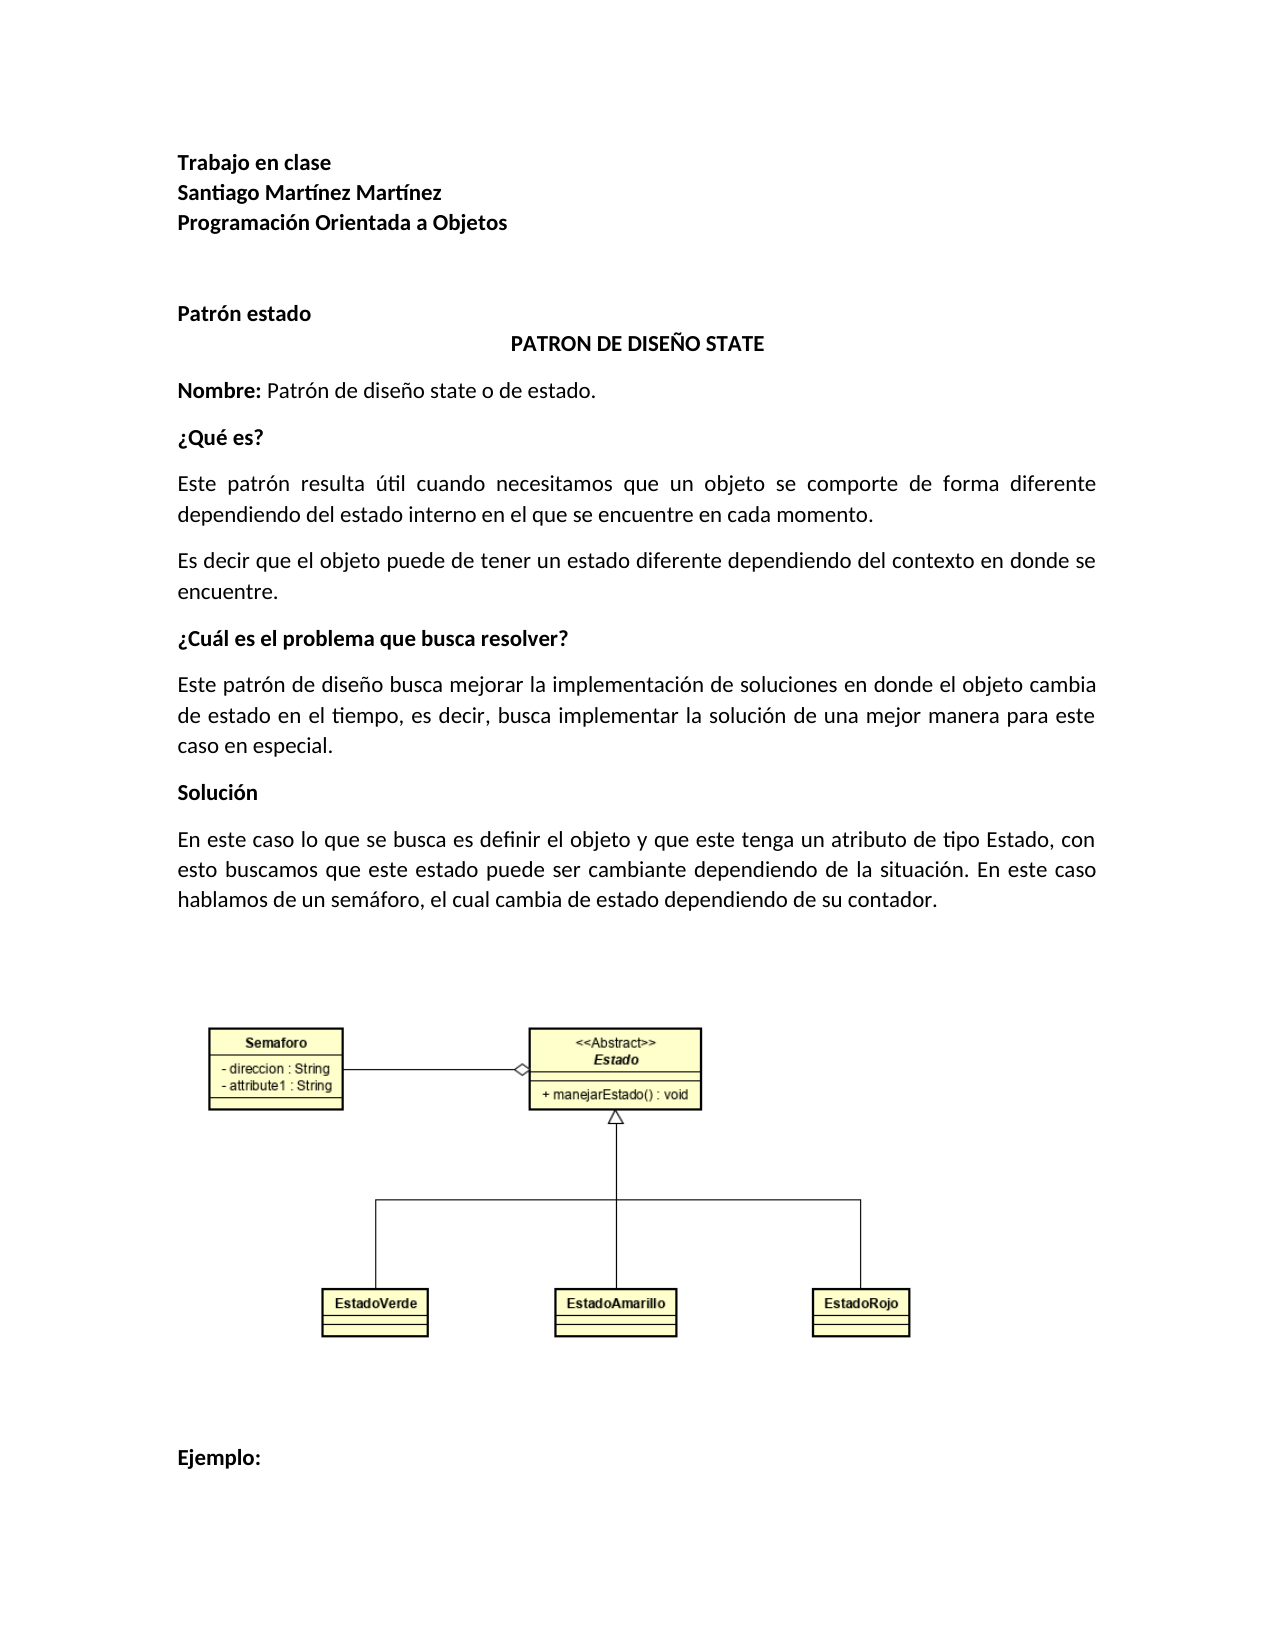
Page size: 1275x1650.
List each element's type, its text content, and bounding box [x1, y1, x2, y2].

text PATRON DE DISEÑO STATE [177, 329, 1098, 357]
text Este patrón de diseño busca mejorar la implementación de soluciones en donde el objeto cambia de estado en el tiempo, es decir, busca implementar la solución de una mejor manera para este caso en especial. [177, 671, 1098, 759]
text ¿Cuál es el problema que busca resolver? [177, 624, 1098, 652]
text En este caso lo que se busca es definir el objeto y que este tenga un atributo de tipo Estado, con esto buscamos que este estado puede ser cambiante dependiendo de la situación. En este caso hablamos de un semáforo, el cual cambia de estado dependiendo de su contador. [177, 825, 1098, 913]
text Programación Orientada a Objetos [177, 208, 1098, 236]
picture [177, 932, 990, 1425]
text Nombre: Patrón de diseño state o de estado. [177, 376, 1098, 404]
text Ejemplo: [177, 1443, 1098, 1471]
text Este patrón resulta útil cuando necesitamos que un objeto se comporte de forma diferente dependiendo del estado interno en el que se encuentre en cada momento. [177, 469, 1098, 528]
text Solución [177, 778, 1098, 806]
text Trabajo en clase [177, 148, 1098, 176]
text Es decir que el objeto puede de tener un estado diferente dependiendo del contexto en donde se encuentre. [177, 547, 1098, 605]
text Patrón estado [177, 299, 1098, 327]
text Santiago Martínez Martínez [177, 178, 1098, 206]
text ¿Qué es? [177, 423, 1098, 451]
